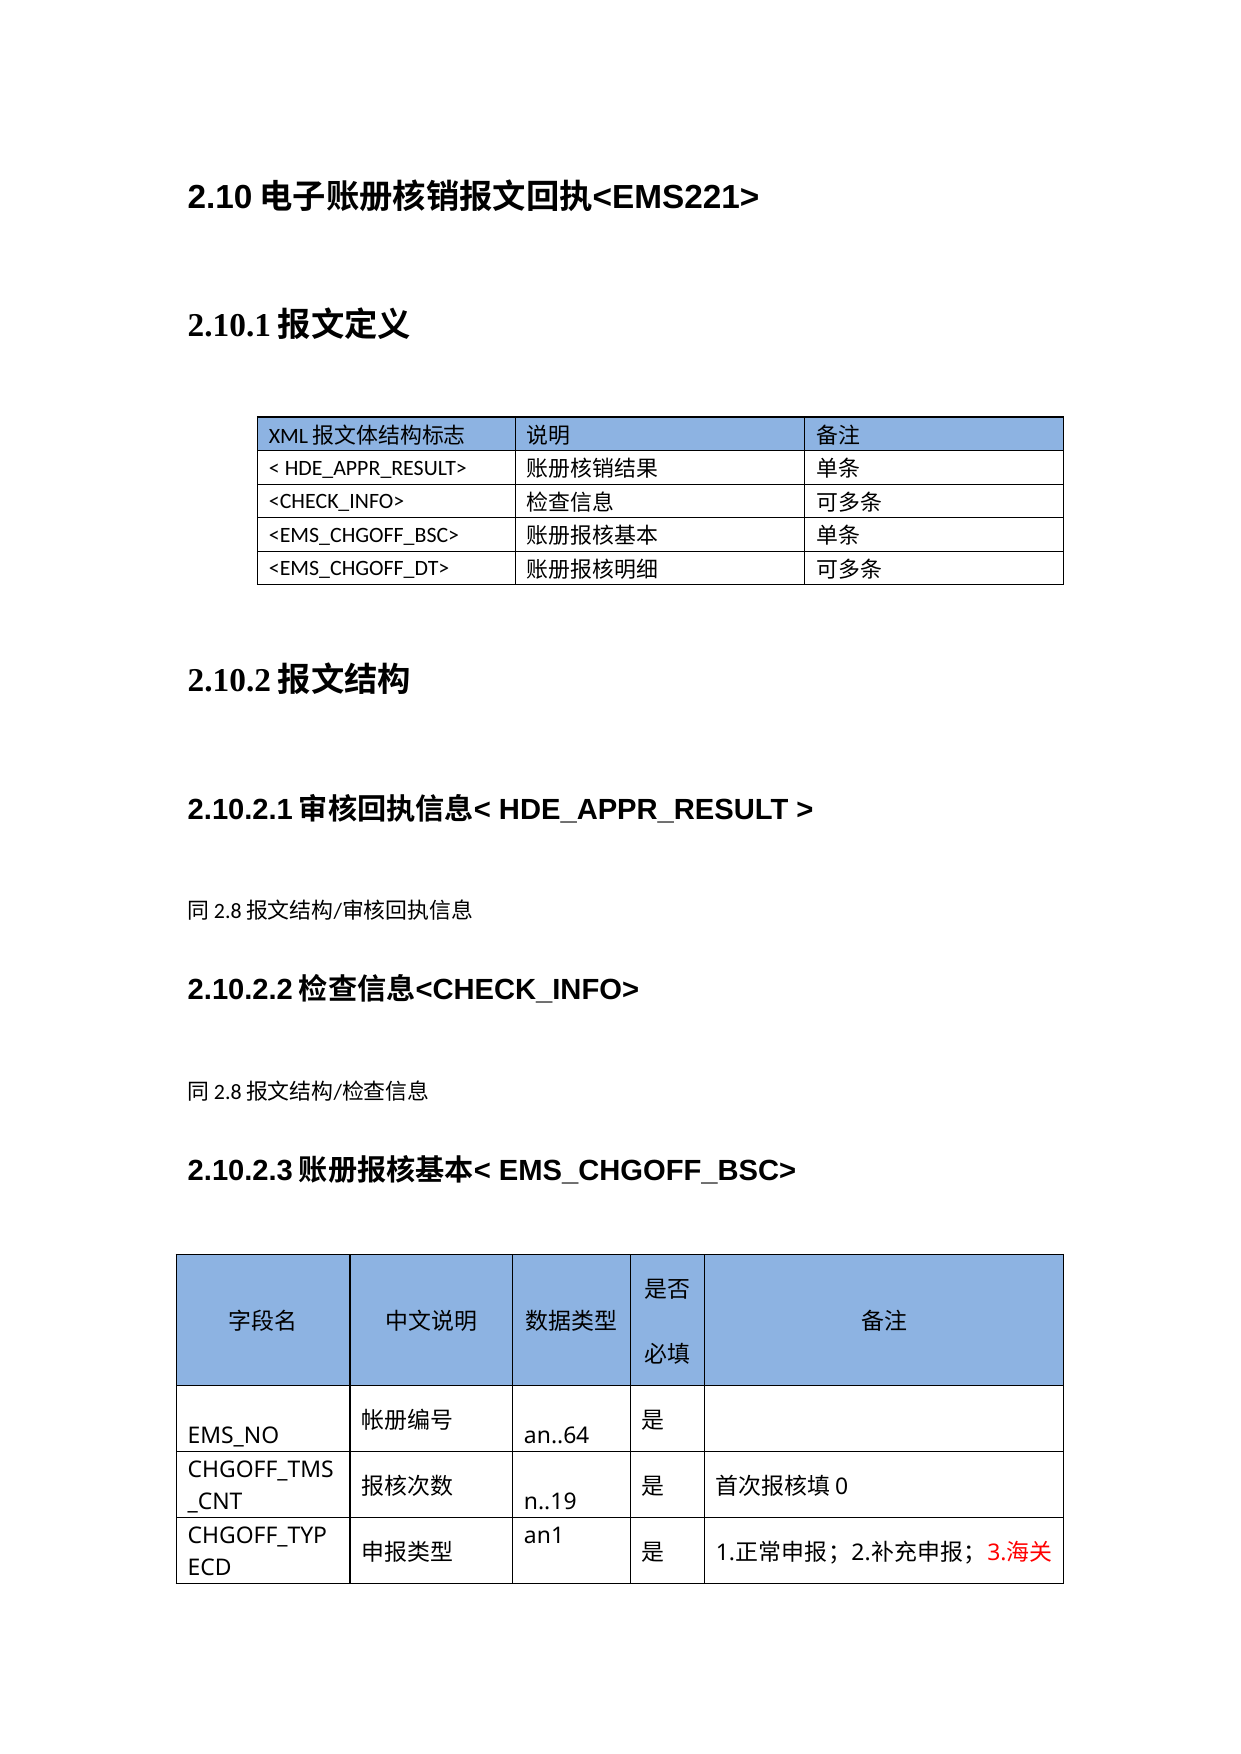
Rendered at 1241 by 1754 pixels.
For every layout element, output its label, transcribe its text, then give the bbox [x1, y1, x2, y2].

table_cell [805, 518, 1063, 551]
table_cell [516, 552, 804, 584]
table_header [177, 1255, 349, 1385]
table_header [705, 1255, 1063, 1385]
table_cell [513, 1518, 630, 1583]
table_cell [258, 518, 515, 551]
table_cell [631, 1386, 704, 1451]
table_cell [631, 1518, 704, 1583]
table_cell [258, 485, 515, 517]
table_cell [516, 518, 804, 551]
text 同2.8报文结构/检查信息 [187, 1073, 1053, 1106]
subtitle 2.10.1报文定义 [187, 289, 1053, 354]
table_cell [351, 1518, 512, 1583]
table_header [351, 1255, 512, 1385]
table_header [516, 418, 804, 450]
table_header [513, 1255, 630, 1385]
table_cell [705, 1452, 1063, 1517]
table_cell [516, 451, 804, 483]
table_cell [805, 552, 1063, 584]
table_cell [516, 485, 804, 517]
subtitle 2.10.2报文结构 [187, 645, 1053, 710]
text 同2.8报文结构/审核回执信息 [187, 893, 1053, 925]
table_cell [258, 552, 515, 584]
subtitle 2.10.2.2检查信息<CHECK_INFO> [187, 954, 1053, 1019]
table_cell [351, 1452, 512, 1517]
subtitle 2.10.2.1审核回执信息< HDE_APPR_RESULT > [187, 774, 1053, 839]
subtitle 2.10电子账册核销报文回执<EMS221> [187, 162, 1053, 227]
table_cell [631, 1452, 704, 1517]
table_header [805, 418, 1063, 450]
subtitle 2.10.2.3账册报核基本< EMS_CHGOFF_BSC> [187, 1135, 1053, 1200]
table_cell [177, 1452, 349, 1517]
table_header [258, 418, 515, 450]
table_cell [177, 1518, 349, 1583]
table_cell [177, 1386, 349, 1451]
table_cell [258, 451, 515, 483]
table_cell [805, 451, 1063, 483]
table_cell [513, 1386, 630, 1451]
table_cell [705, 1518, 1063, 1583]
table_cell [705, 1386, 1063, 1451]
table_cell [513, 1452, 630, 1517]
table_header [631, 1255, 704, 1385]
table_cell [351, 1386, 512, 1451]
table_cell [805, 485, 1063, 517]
